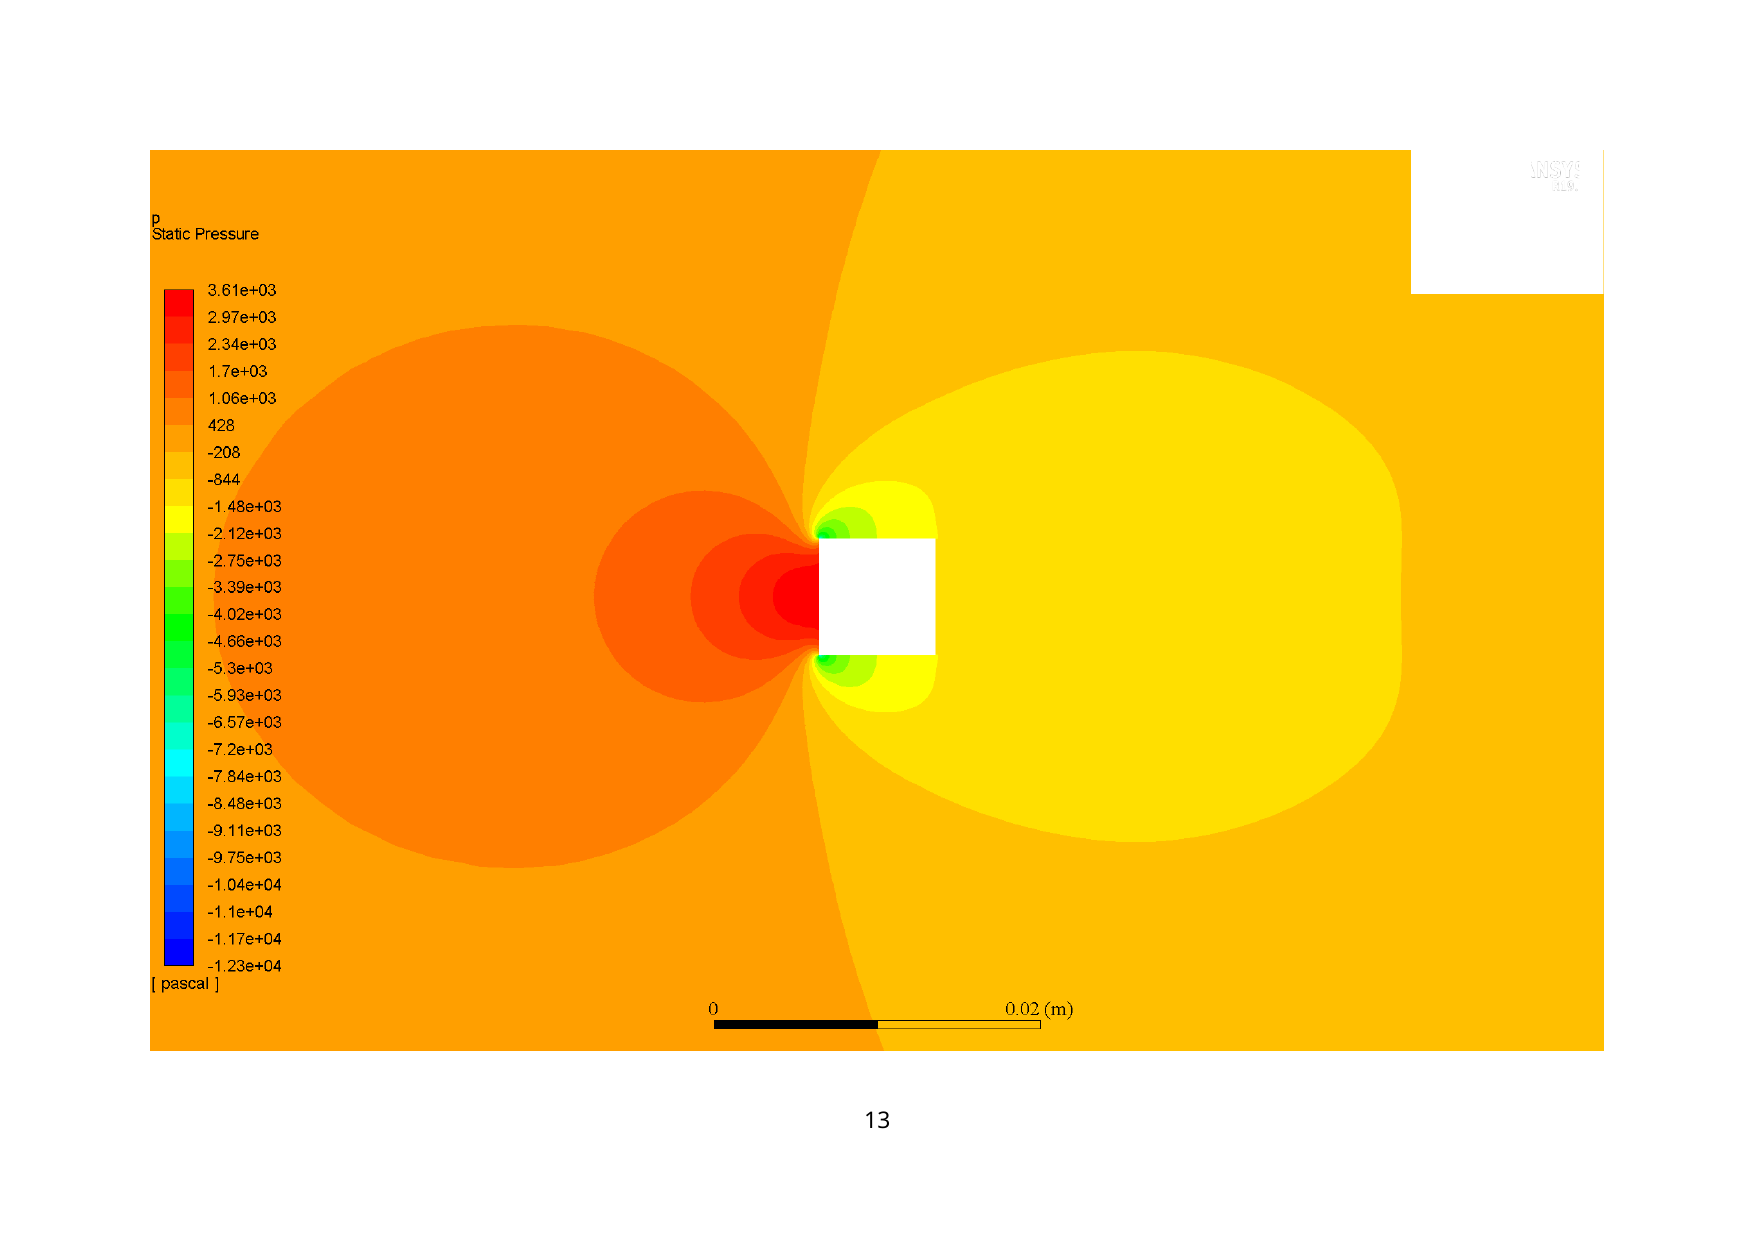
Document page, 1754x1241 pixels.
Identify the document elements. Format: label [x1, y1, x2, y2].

picture [150, 150, 1604, 1051]
